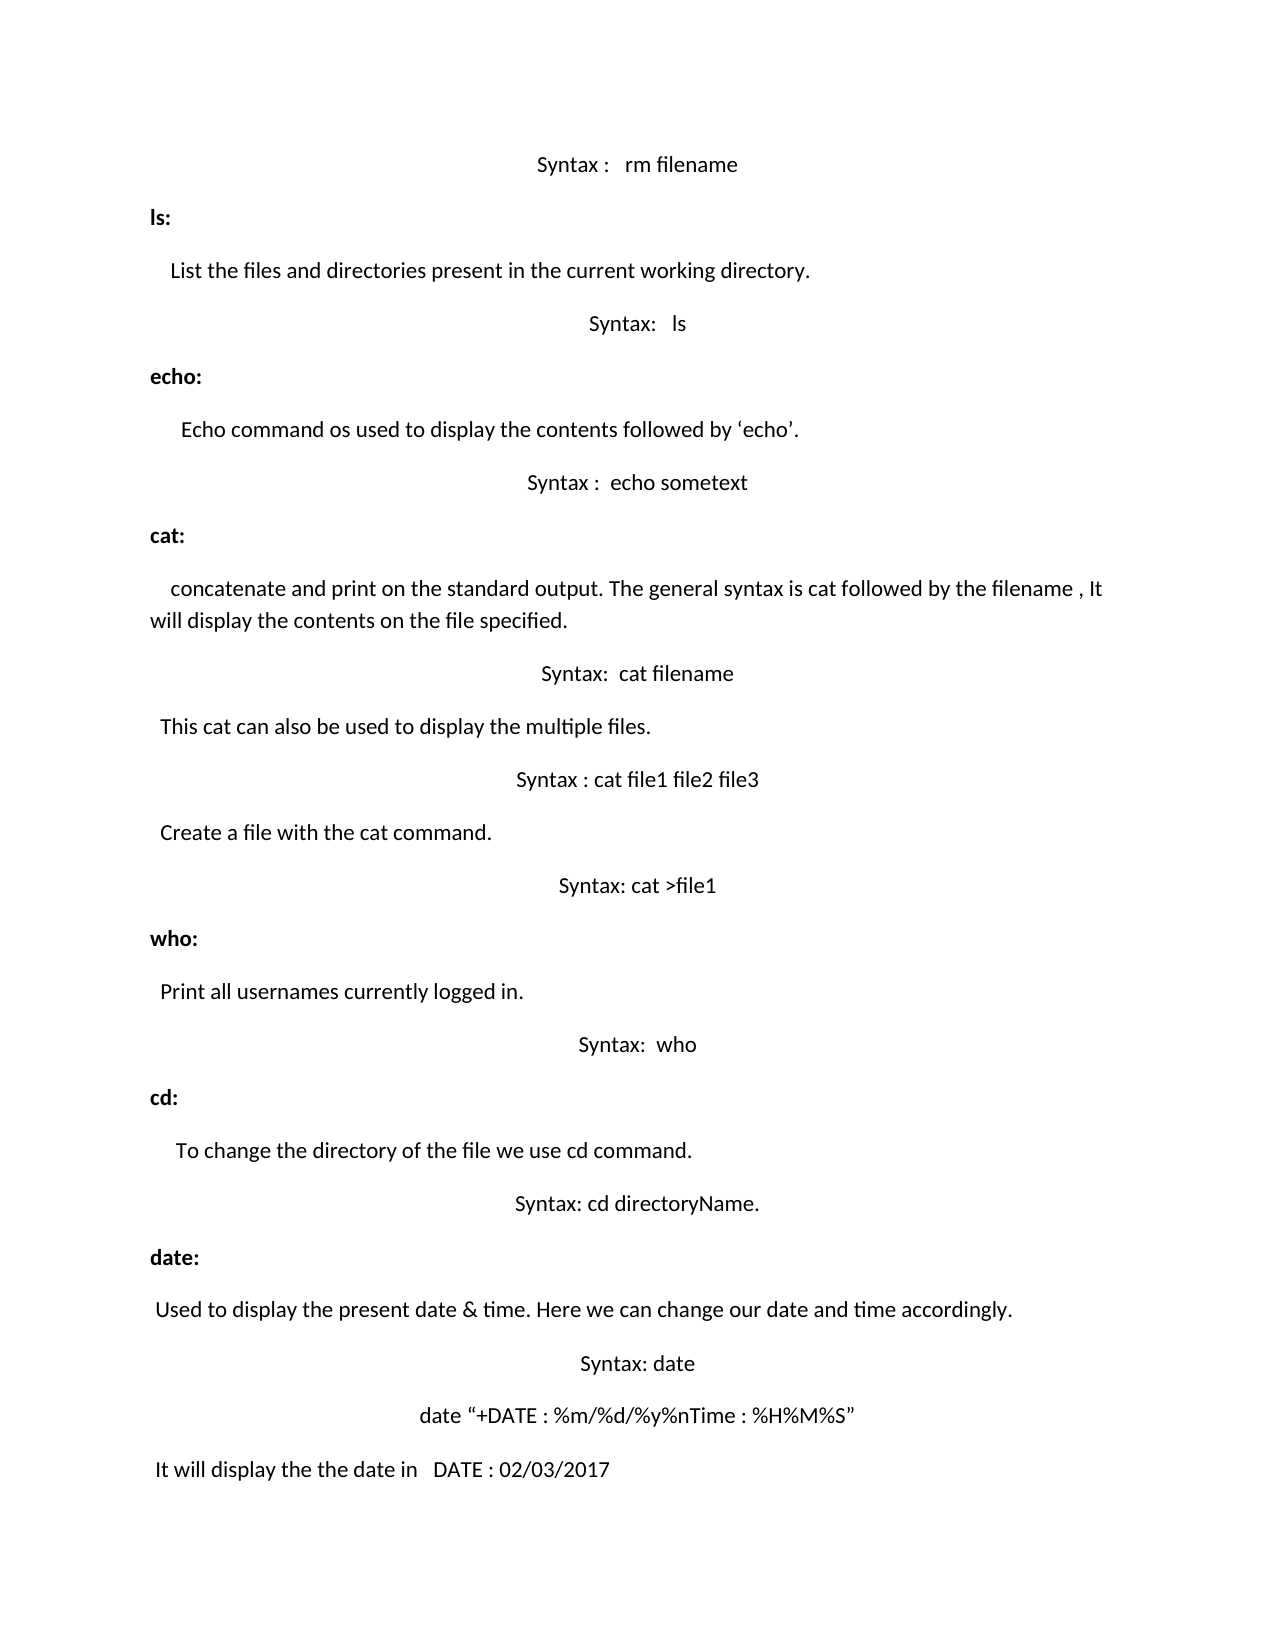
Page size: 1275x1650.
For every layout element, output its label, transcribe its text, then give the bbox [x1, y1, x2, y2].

text This cat can also be used to display the multiple files. [150, 712, 1125, 740]
text Syntax: cat filename [150, 659, 1125, 687]
text It will display the the date in DATE : 02/03/2017 [150, 1455, 1125, 1483]
text cat: [150, 521, 1125, 549]
text Syntax : rm filename [150, 150, 1125, 178]
text concatenate and print on the standard output. The general syntax is cat followed by the filename , It will display the contents on the file specified. [150, 574, 1125, 634]
text who: [150, 924, 1125, 952]
text cd: [150, 1083, 1125, 1112]
text Syntax : cat file1 file2 file3 [150, 765, 1125, 793]
text Echo command os used to display the contents followed by ‘echo’. [150, 415, 1125, 443]
text Print all usernames currently logged in. [150, 977, 1125, 1006]
text Syntax: cat >file1 [150, 871, 1125, 899]
text To change the directory of the file we use cd command. [150, 1137, 1125, 1164]
text Syntax : echo sometext [150, 468, 1125, 496]
text Syntax: cd directoryName. [150, 1189, 1125, 1218]
text Used to display the present date & time. Here we can change our date and time accordingly. [150, 1296, 1125, 1324]
text echo: [150, 362, 1125, 390]
text Syntax: date [150, 1349, 1125, 1377]
text List the files and directories present in the current working directory. [150, 256, 1125, 284]
text Syntax: ls [150, 309, 1125, 337]
text Syntax: who [150, 1031, 1125, 1058]
text ls: [150, 203, 1125, 231]
text date: [150, 1243, 1125, 1271]
text Create a file with the cat command. [150, 818, 1125, 846]
text date “+DATE : %m/%d/%y%nTime : %H%M%S” [150, 1402, 1125, 1430]
